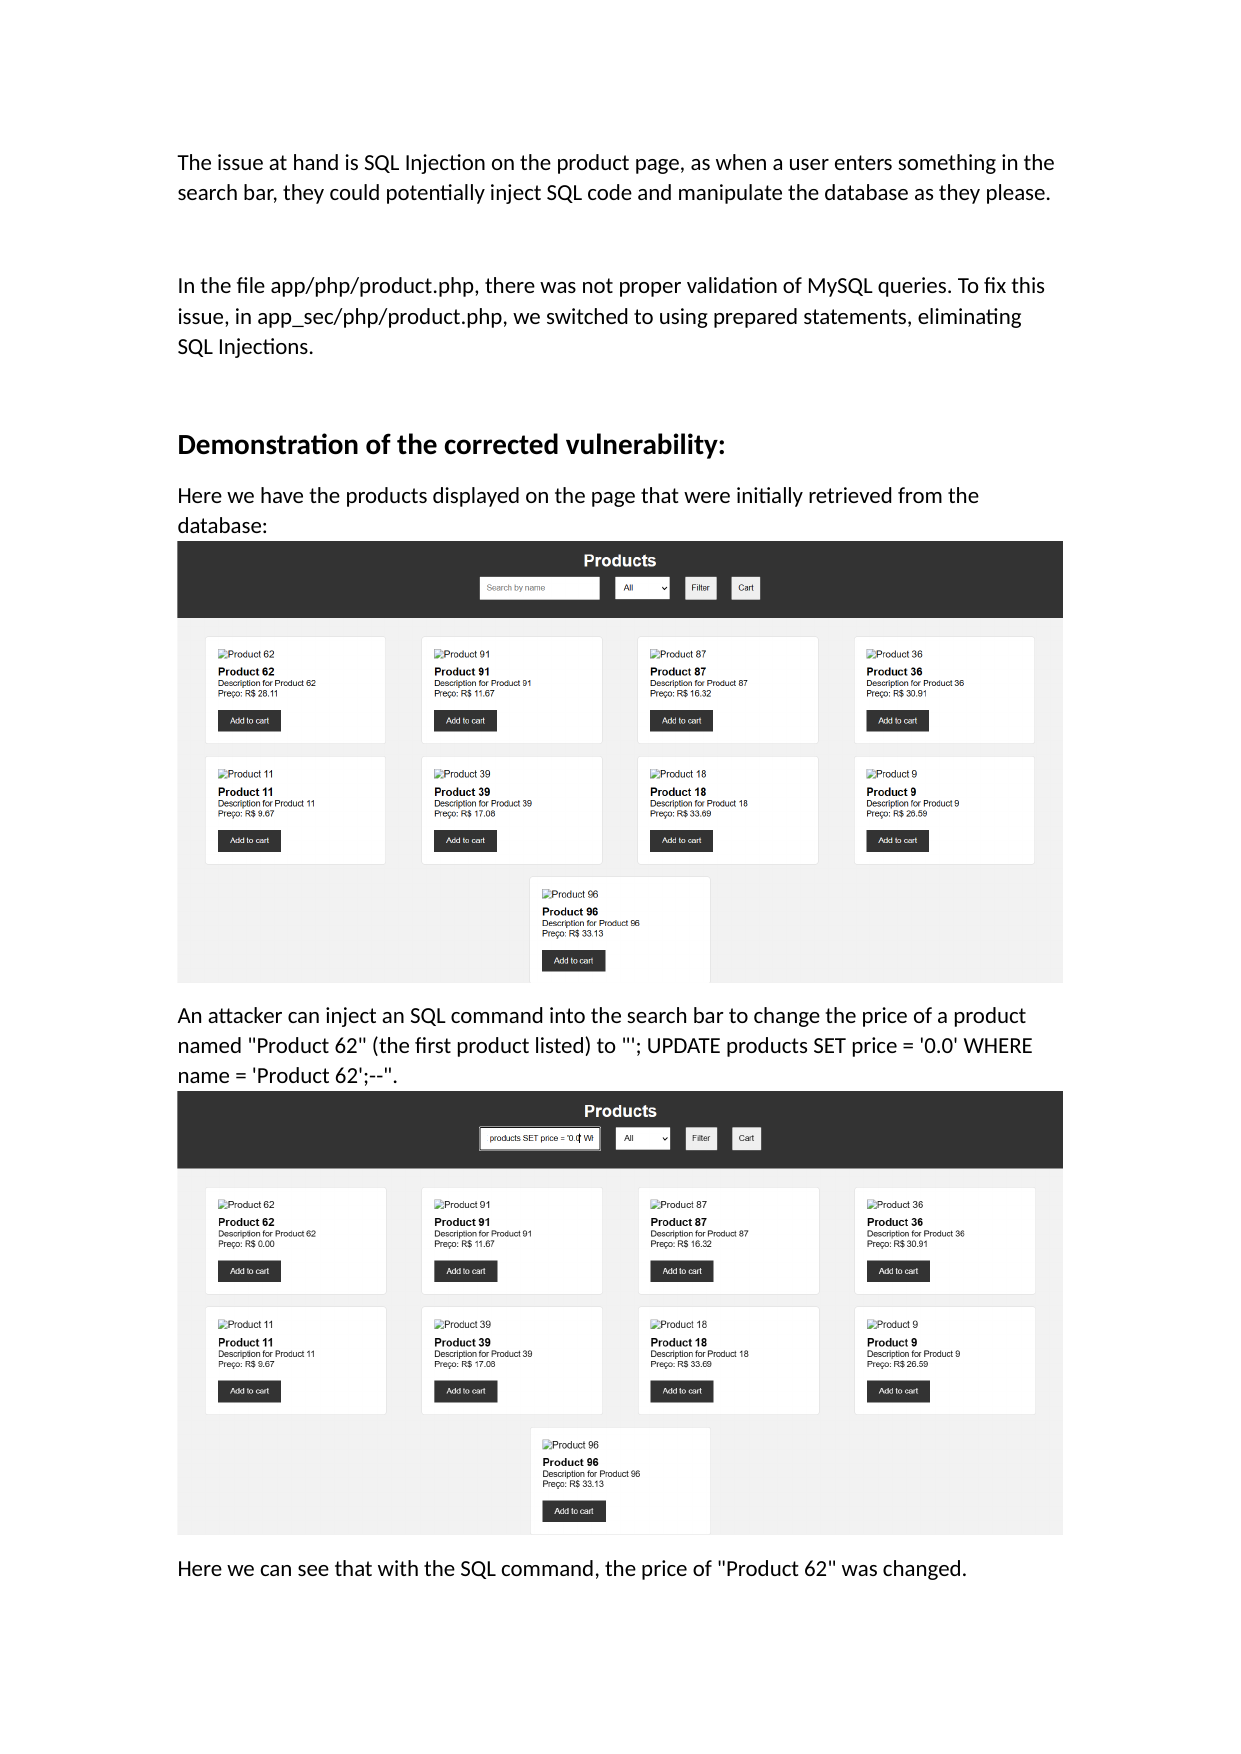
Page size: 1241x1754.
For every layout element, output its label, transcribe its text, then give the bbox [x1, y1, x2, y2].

picture [177, 1091, 1063, 1535]
text In the file app/php/product.php, there was not proper validation of MySQL queries. To fix this issue, in app_sec/php/product.php, we switched to using prepared statements, eliminating SQL Injections. [177, 272, 1063, 360]
text Demonstration of the corrected vulnerability: [177, 426, 1063, 461]
text An attacker can inject an SQL command into the search bar to change the price of a product named "Product 62" (the first product listed) to "'; UPDATE products SET price = '0.0' WHERE name = 'Product 62';--". [177, 1001, 1063, 1091]
text Here we can see that with the SQL command, the price of "Product 62" was changed. [177, 1554, 1063, 1582]
text Here we have the products displayed on the page that were initially retrieved from the database: [177, 481, 1063, 541]
text The issue at hand is SQL Injection on the product page, as when a user enters something in the search bar, they could potentially inject SQL code and manipulate the database as they please. [177, 148, 1063, 206]
picture [177, 541, 1063, 983]
